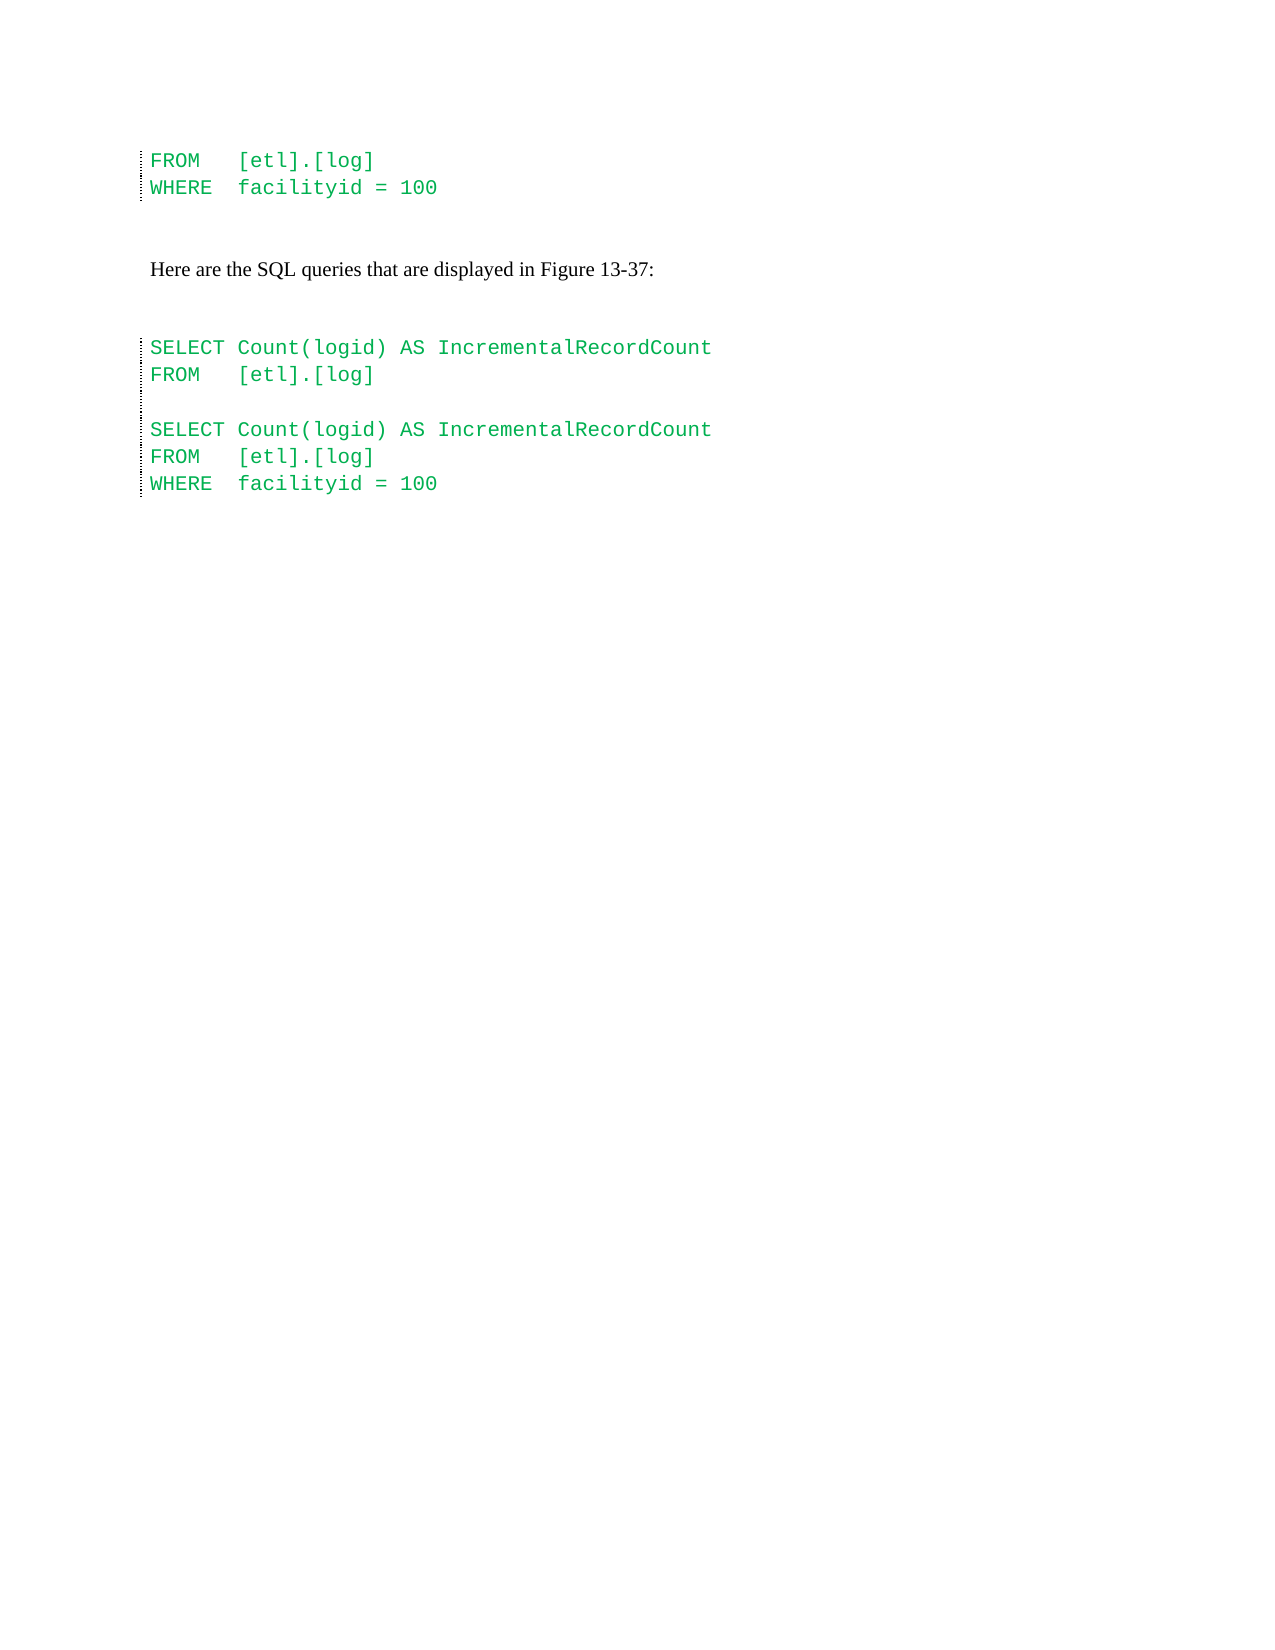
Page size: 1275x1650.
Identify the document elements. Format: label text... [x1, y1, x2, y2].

text WHERE facilityid = 100 [139, 177, 1125, 201]
text FROM [etl].[log] [150, 150, 1125, 174]
text SELECT Count(logid) AS IncrementalRecordCount [139, 419, 1125, 442]
text FROM [etl].[log] [139, 446, 1125, 469]
text FROM [etl].[log] [139, 364, 1125, 388]
text Here are the SQL queries that are displayed in Figure 13-37: [150, 257, 1125, 281]
text WHERE facilityid = 100 [139, 473, 1125, 497]
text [139, 337, 1125, 361]
